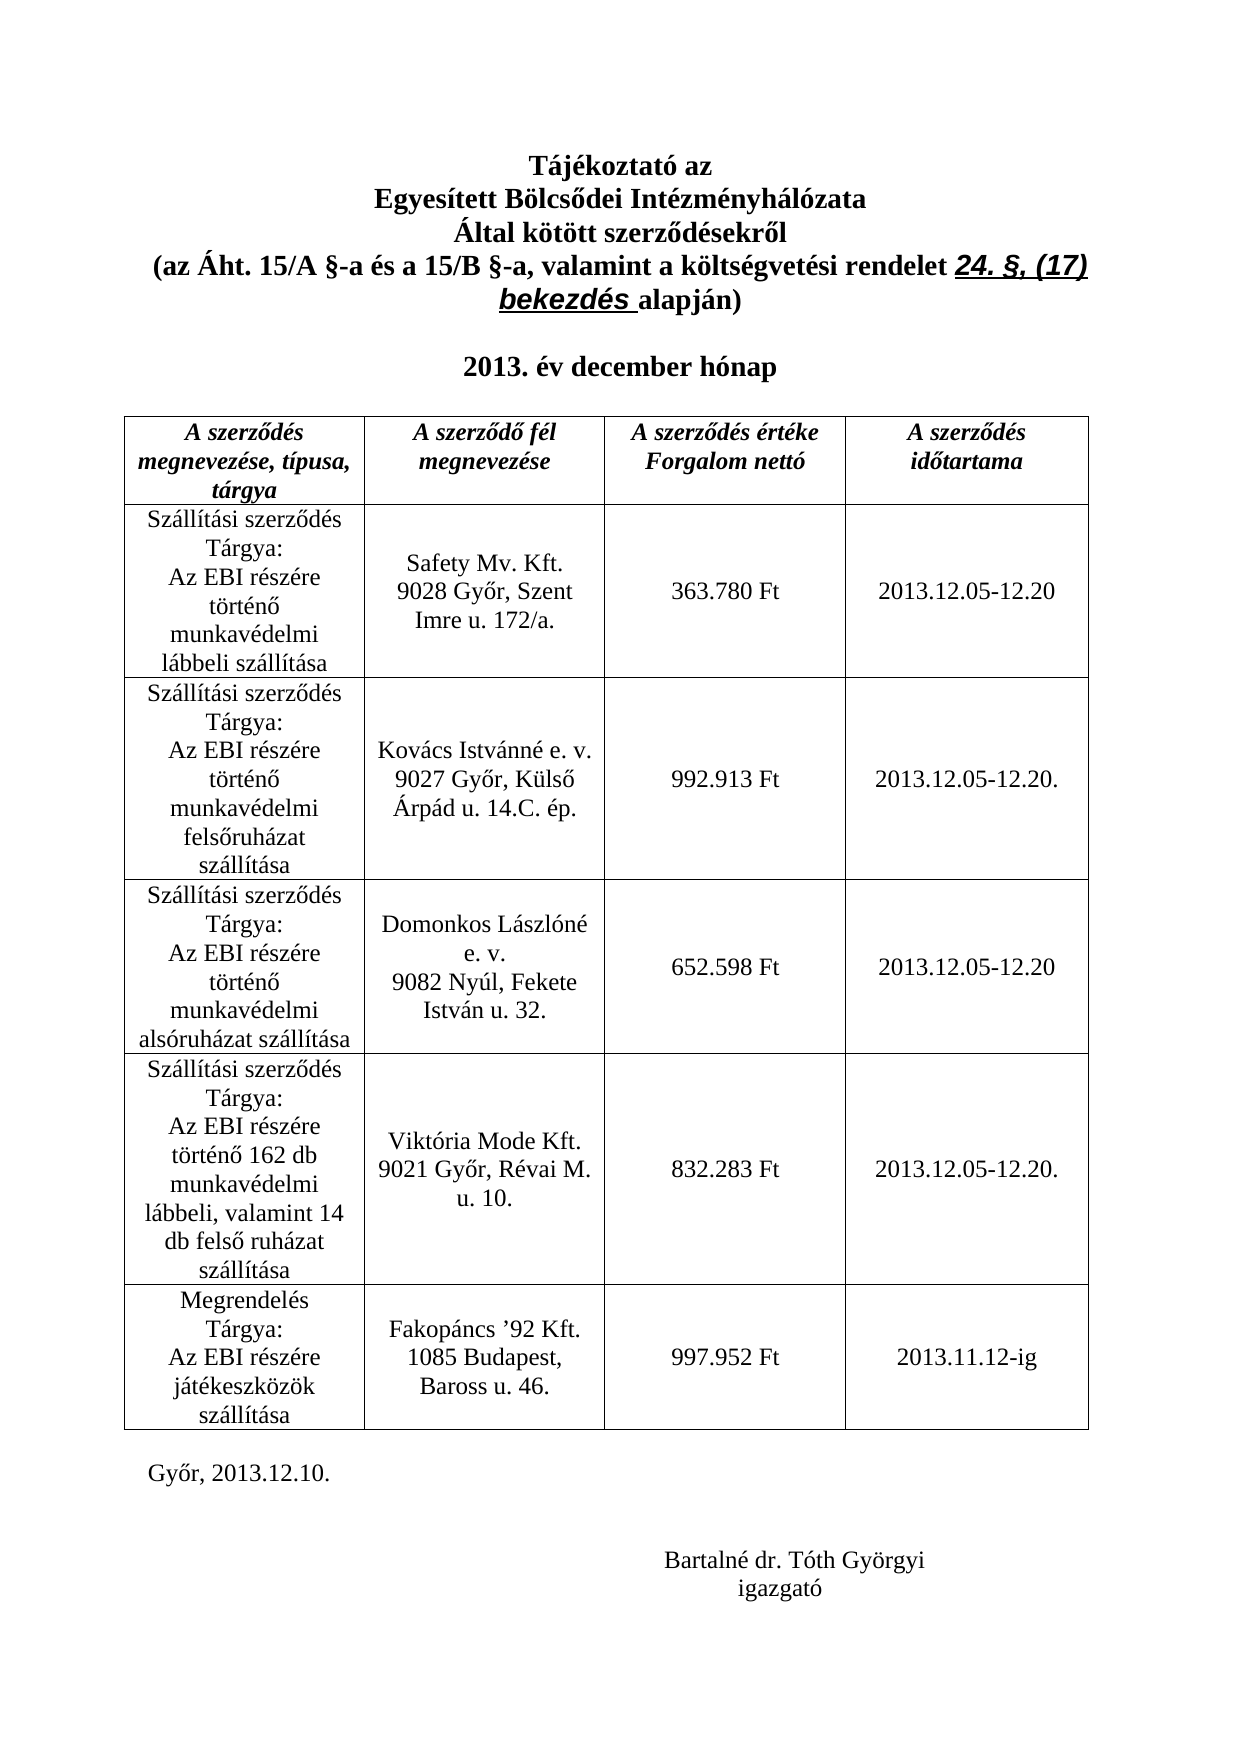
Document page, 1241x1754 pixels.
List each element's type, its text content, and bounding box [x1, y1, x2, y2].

table_header A szerződő fél megnevezése [365, 417, 604, 503]
table_cell Fakopáncs ’92 Kft. 1085 Budapest, Baross u. 46. [365, 1285, 604, 1429]
table_cell 2013.12.05-12.20 [846, 505, 1088, 677]
table_header A szerződés időtartama [846, 417, 1088, 503]
table_cell Domonkos Lászlóné e. v. 9082 Nyúl, Fekete István u. 32. [365, 880, 604, 1053]
table_cell Szállítási szerződés Tárgya: Az EBI részére történő 162 db munkavédelmi lábbeli, valamint 14 db felső ruházat szállítása [125, 1054, 364, 1284]
table_cell 2013.12.05-12.20. [846, 1054, 1088, 1284]
text Győr, 2013.12.10. [148, 1458, 1093, 1487]
table_cell 992.913 Ft [605, 678, 845, 879]
table_cell 652.598 Ft [605, 880, 845, 1053]
text Tájékoztató az [148, 148, 1093, 181]
text Által kötött szerződésekről [148, 215, 1093, 248]
text Bartalné dr. Tóth Györgyi [148, 1545, 1093, 1573]
text igazgató [148, 1573, 1093, 1602]
table_cell Szállítási szerződés Tárgya: Az EBI részére történő munkavédelmi felsőruházat szállítása [125, 678, 364, 879]
table_cell 997.952 Ft [605, 1285, 845, 1429]
text (az Áht. 15/A §-a és a 15/B §-a, valamint a költségvetési rendelet 24. §, (17) bekezdés alapján) [148, 248, 1093, 316]
table_cell Megrendelés Tárgya: Az EBI részére játékeszközök szállítása [125, 1285, 364, 1429]
table_cell 2013.12.05-12.20. [846, 678, 1088, 879]
table_cell Szállítási szerződés Tárgya: Az EBI részére történő munkavédelmi alsóruházat szállítása [125, 880, 364, 1053]
table_cell Kovács Istvánné e. v. 9027 Győr, Külső Árpád u. 14.C. ép. [365, 678, 604, 879]
table_header A szerződés értéke Forgalom nettó [605, 417, 845, 503]
table_cell Szállítási szerződés Tárgya: Az EBI részére történő munkavédelmi lábbeli szállítása [125, 505, 364, 677]
table_cell 2013.11.12-ig [846, 1285, 1088, 1429]
table_cell Safety Mv. Kft. 9028 Győr, Szent Imre u. 172/a. [365, 505, 604, 677]
table_cell 2013.12.05-12.20 [846, 880, 1088, 1053]
text 2013. év december hónap [148, 349, 1093, 383]
table_header A szerződés megnevezése, típusa, tárgya [125, 417, 364, 503]
table_cell 363.780 Ft [605, 505, 845, 677]
text Egyesített Bölcsődei Intézményhálózata [148, 181, 1093, 215]
table_cell 832.283 Ft [605, 1054, 845, 1284]
table_cell Viktória Mode Kft. 9021 Győr, Révai M. u. 10. [365, 1054, 604, 1284]
